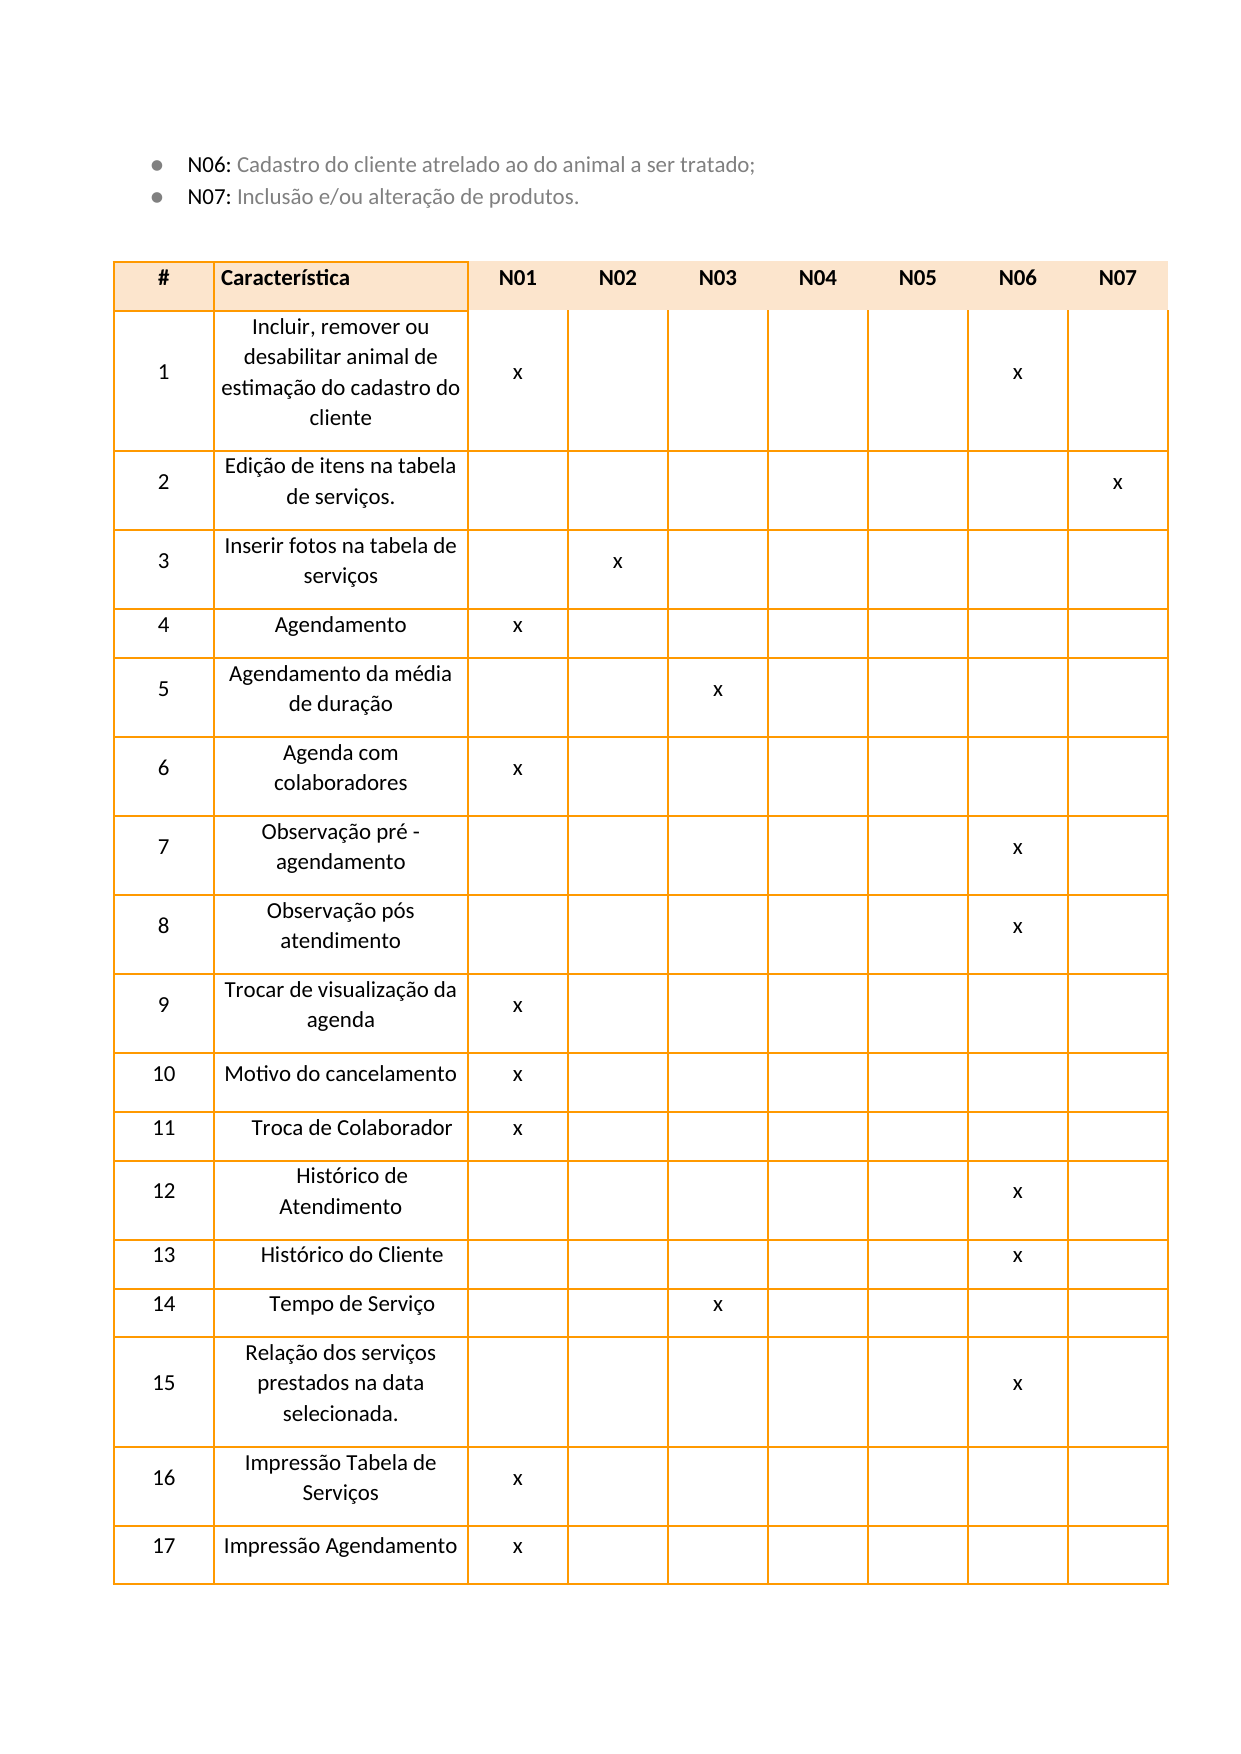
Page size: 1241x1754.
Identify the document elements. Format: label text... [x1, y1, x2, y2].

table_cell Trocar de visualização da agenda [215, 975, 467, 1052]
table_cell x [469, 1527, 567, 1583]
table_cell [469, 817, 567, 894]
table_cell [869, 1241, 967, 1287]
table_cell [769, 1162, 867, 1238]
table_header N07 [1068, 261, 1168, 310]
table_cell [969, 1448, 1067, 1524]
table_cell x [969, 1338, 1067, 1446]
table_cell Agenda com colaboradores [215, 738, 467, 815]
table_cell [569, 817, 667, 894]
table_cell [869, 659, 967, 736]
table_cell [669, 1338, 767, 1446]
table_cell [769, 1113, 867, 1159]
table_cell [869, 452, 967, 529]
table_cell [569, 452, 667, 529]
table_cell [569, 1241, 667, 1287]
table_cell [869, 531, 967, 608]
table_cell [769, 1290, 867, 1336]
table_cell x [469, 610, 567, 657]
list N06: Cadastro do cliente atrelado ao do animal a ser tratado; [150, 150, 1128, 178]
table_cell [869, 896, 967, 973]
table_cell [1069, 738, 1167, 815]
table_cell 12 [115, 1162, 213, 1238]
table_cell x [969, 1241, 1067, 1287]
table_header N02 [568, 261, 668, 310]
table_cell [769, 896, 867, 973]
table_cell x [469, 975, 567, 1052]
table_cell 16 [115, 1448, 213, 1524]
table_cell [1069, 659, 1167, 736]
table_cell [469, 1241, 567, 1287]
table_cell [469, 1162, 567, 1238]
table_cell [469, 659, 567, 736]
table_cell [869, 1162, 967, 1238]
table_cell [769, 738, 867, 815]
table_cell Agendamento da média de duração [215, 659, 467, 736]
table_cell [969, 738, 1067, 815]
table_cell [1069, 817, 1167, 894]
table_cell [969, 1113, 1067, 1159]
table_cell [569, 610, 667, 657]
table_cell 10 [115, 1054, 213, 1111]
table_cell [469, 531, 567, 608]
table_cell 11 [115, 1113, 213, 1159]
table_cell [1069, 896, 1167, 973]
table_cell [569, 975, 667, 1052]
table_cell [969, 610, 1067, 657]
table_cell 14 [115, 1290, 213, 1336]
table_cell [669, 1241, 767, 1287]
table_header Característica [215, 263, 467, 310]
table_cell [669, 896, 767, 973]
table_cell [569, 1054, 667, 1111]
table_cell [569, 1290, 667, 1336]
table_cell 6 [115, 738, 213, 815]
table_cell Histórico do Cliente [215, 1241, 467, 1287]
table_header N06 [968, 261, 1068, 310]
table_cell x [969, 1162, 1067, 1238]
table_cell x [1069, 452, 1167, 529]
table_cell [469, 452, 567, 529]
table_cell [769, 1241, 867, 1287]
table_cell [769, 1338, 867, 1446]
table_cell x [969, 896, 1067, 973]
table_cell [1069, 1448, 1167, 1524]
table_cell Edição de itens na tabela de serviços. [215, 452, 467, 529]
table_cell [1069, 1527, 1167, 1583]
table_cell [669, 1162, 767, 1238]
table_cell x [669, 1290, 767, 1336]
table_cell [969, 659, 1067, 736]
table_cell [969, 1290, 1067, 1336]
table_cell Agendamento [215, 610, 467, 657]
table_cell [669, 531, 767, 608]
table_cell Troca de Colaborador [215, 1113, 467, 1159]
table_cell [769, 1448, 867, 1524]
table_cell x [469, 1113, 567, 1159]
table_cell Inserir fotos na tabela de serviços [215, 531, 467, 608]
table_cell [969, 452, 1067, 529]
table_cell 8 [115, 896, 213, 973]
table_cell [569, 310, 667, 449]
table_cell x [469, 738, 567, 815]
table_cell [769, 975, 867, 1052]
table_cell [569, 896, 667, 973]
table_cell [569, 1113, 667, 1159]
table_cell 13 [115, 1241, 213, 1287]
table_cell [1069, 975, 1167, 1052]
table_cell 17 [115, 1527, 213, 1583]
table_cell Tempo de Serviço [215, 1290, 467, 1336]
table_cell [869, 310, 967, 449]
table_cell [869, 738, 967, 815]
table_cell Motivo do cancelamento [215, 1054, 467, 1111]
table_cell [769, 1527, 867, 1583]
table_cell [869, 1448, 967, 1524]
table_cell [869, 1054, 967, 1111]
table_cell [969, 531, 1067, 608]
table_cell [669, 817, 767, 894]
table_cell [969, 1527, 1067, 1583]
table_cell [969, 975, 1067, 1052]
table_cell [1069, 1338, 1167, 1446]
table_cell [1069, 1290, 1167, 1336]
table_cell [669, 310, 767, 449]
table_cell x [669, 659, 767, 736]
table_cell [569, 1162, 667, 1238]
list N07: Inclusão e/ou alteração de produtos. [150, 182, 1128, 210]
table_cell [469, 1290, 567, 1336]
table_cell 1 [115, 312, 213, 449]
table_header N04 [768, 261, 868, 310]
table_cell [769, 531, 867, 608]
table_cell [869, 975, 967, 1052]
table_cell [1069, 1162, 1167, 1238]
table_cell [769, 610, 867, 657]
table_cell [669, 1527, 767, 1583]
table_cell Impressão Agendamento [215, 1527, 467, 1583]
table_cell [769, 1054, 867, 1111]
table_cell x [469, 1448, 567, 1524]
table_cell [969, 1054, 1067, 1111]
table_cell 9 [115, 975, 213, 1052]
table_cell [469, 896, 567, 973]
table_cell x [969, 817, 1067, 894]
table_cell [869, 610, 967, 657]
table_cell Relação dos serviços prestados na data selecionada. [215, 1338, 467, 1446]
table_header N01 [469, 261, 568, 310]
table_cell [669, 975, 767, 1052]
table_cell Incluir, remover ou desabilitar animal de estimação do cadastro do cliente [215, 312, 467, 449]
table_cell [1069, 1054, 1167, 1111]
table_header # [115, 263, 213, 310]
table_cell x [469, 1054, 567, 1111]
table_cell [569, 1448, 667, 1524]
table_cell [869, 1290, 967, 1336]
table_cell [569, 738, 667, 815]
table_cell [669, 452, 767, 529]
table_cell [669, 1113, 767, 1159]
table_cell 5 [115, 659, 213, 736]
table_cell [769, 310, 867, 449]
table_cell [1069, 1113, 1167, 1159]
table_cell [1069, 1241, 1167, 1287]
table_cell 4 [115, 610, 213, 657]
table_cell [1069, 310, 1167, 449]
table_cell [669, 738, 767, 815]
table_cell [769, 452, 867, 529]
table_cell [569, 659, 667, 736]
table_cell x [469, 310, 567, 449]
table_cell 3 [115, 531, 213, 608]
table_cell [869, 1338, 967, 1446]
table_cell [669, 1448, 767, 1524]
table_cell [569, 1338, 667, 1446]
table_cell [869, 817, 967, 894]
table_cell 7 [115, 817, 213, 894]
table_cell [1069, 531, 1167, 608]
table_cell 2 [115, 452, 213, 529]
table_cell Observação pós atendimento [215, 896, 467, 973]
table_cell [569, 1527, 667, 1583]
table_cell [769, 817, 867, 894]
table_cell [669, 1054, 767, 1111]
table_cell Observação pré -agendamento [215, 817, 467, 894]
table_cell Impressão Tabela de Serviços [215, 1448, 467, 1524]
table_cell [869, 1527, 967, 1583]
table_cell [869, 1113, 967, 1159]
table_cell [469, 1338, 567, 1446]
table_cell x [569, 531, 667, 608]
table_cell x [969, 310, 1067, 449]
table_cell Histórico de Atendimento [215, 1162, 467, 1238]
table_header N03 [668, 261, 768, 310]
table_header N05 [868, 261, 968, 310]
table_cell 15 [115, 1338, 213, 1446]
table_cell [669, 610, 767, 657]
table_cell [769, 659, 867, 736]
table_cell [1069, 610, 1167, 657]
